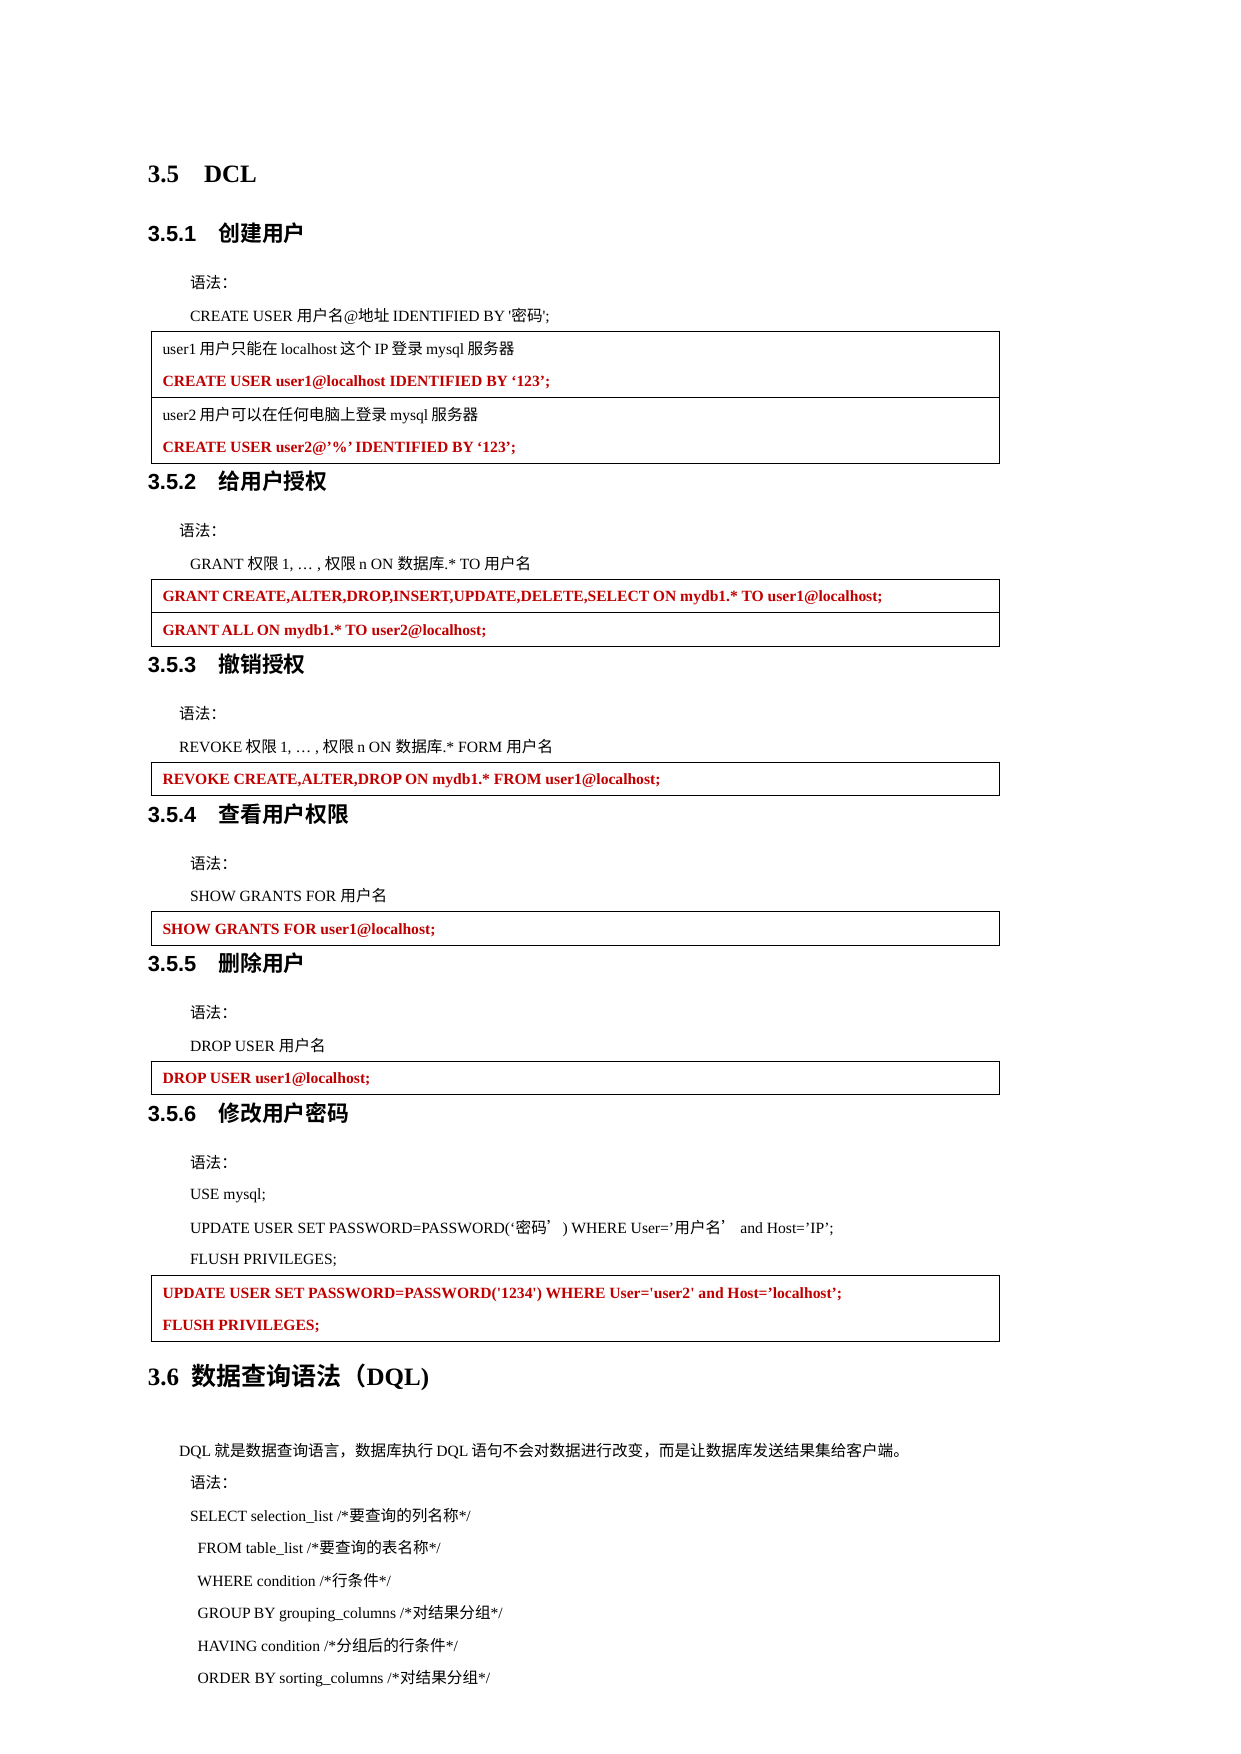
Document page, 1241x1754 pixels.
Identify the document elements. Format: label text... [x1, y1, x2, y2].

text FLUSH PRIVILEGES; [148, 1243, 1211, 1275]
text USE mysql; [148, 1178, 1211, 1210]
text ORDER BY sorting_columns /*对结果分组*/ [148, 1661, 1211, 1693]
text CREATE USER 用户名@地址 IDENTIFIED BY '密码'; [148, 298, 1211, 331]
subtitle 3.5.1 创建用户 [148, 216, 1211, 248]
table_cell user2用户可以在任何电脑上登录mysql服务器 CREATE USER user2@’%’ IDENTIFIED BY ‘123’; [152, 398, 999, 463]
text SHOW GRANTS FOR 用户名 [148, 879, 1211, 911]
subtitle 3.5.2 给用户授权 [148, 464, 1211, 496]
text DQL就是数据查询语言，数据库执行DQL语句不会对数据进行改变，而是让数据库发送结果集给客户端。 [148, 1433, 1211, 1466]
text 语法： [148, 1145, 1211, 1178]
text HAVING condition /*分组后的行条件*/ [148, 1628, 1211, 1661]
text 语法： [148, 266, 1211, 298]
table_header user1用户只能在localhost这个IP登录mysql服务器 CREATE USER user1@localhost IDENTIFIED BY ‘123’; [152, 332, 999, 397]
text UPDATE USER SET PASSWORD=PASSWORD(‘密码’) WHERE User=’用户名’ and Host=’IP’; [148, 1210, 1211, 1243]
text SELECT selection_list /*要查询的列名称*/ [148, 1498, 1211, 1531]
text GRANT 权限1, … , 权限n ON 数据库.* TO 用户名 [148, 546, 1211, 579]
text 语法： [148, 846, 1211, 879]
table_header SHOW GRANTS FOR user1@localhost; [152, 912, 999, 945]
subtitle 3.5 DCL [148, 157, 1211, 190]
text FROM table_list /*要查询的表名称*/ [148, 1531, 1211, 1563]
text DROP USER 用户名 [148, 1028, 1211, 1061]
table_header REVOKE CREATE,ALTER,DROP ON mydb1.* FROM user1@localhost; [152, 763, 999, 795]
subtitle 3.5.3 撤销授权 [148, 647, 1211, 679]
table_header UPDATE USER SET PASSWORD=PASSWORD('1234') WHERE User='user2' and Host=’localhost’; FLUSH PRIVILEGES; [152, 1276, 999, 1341]
text REVOKE权限1, … , 权限n ON 数据库.* FORM 用户名 [148, 729, 1211, 762]
subtitle 3.5.5 删除用户 [148, 946, 1211, 978]
subtitle 3.5.6 修改用户密码 [148, 1095, 1211, 1128]
text 语法： [148, 697, 1211, 729]
subtitle 3.5.4 查看用户权限 [148, 796, 1211, 829]
table_cell GRANT ALL ON mydb1.* TO user2@localhost; [152, 613, 999, 646]
table_header GRANT CREATE,ALTER,DROP,INSERT,UPDATE,DELETE,SELECT ON mydb1.* TO user1@localhost; [152, 580, 999, 612]
table_header DROP USER user1@localhost; [152, 1062, 999, 1094]
text GROUP BY grouping_columns /*对结果分组*/ [148, 1596, 1211, 1628]
text 语法： [148, 514, 1211, 546]
text 语法： [148, 996, 1211, 1028]
text WHERE condition /*行条件*/ [148, 1563, 1211, 1596]
text 语法： [148, 1466, 1211, 1498]
subtitle 3.6 数据查询语法（DQL) [148, 1342, 1211, 1407]
